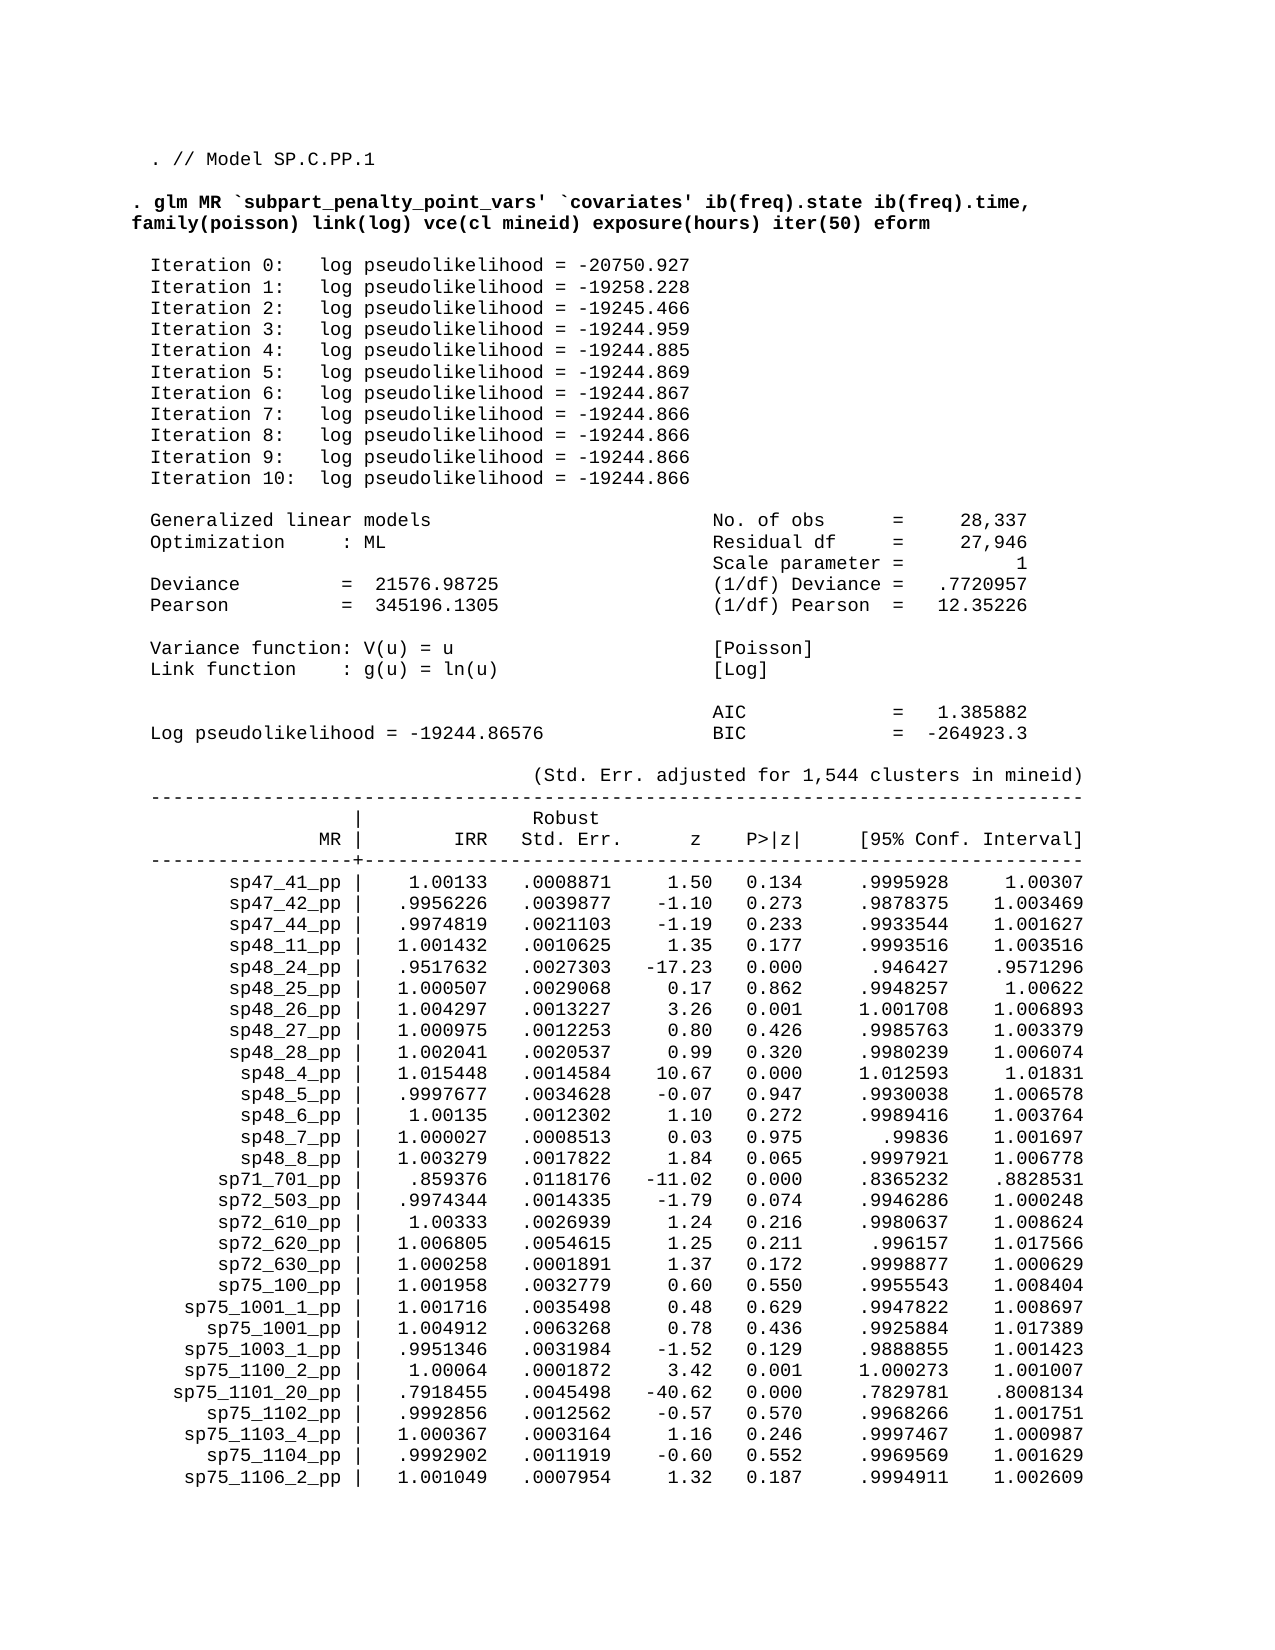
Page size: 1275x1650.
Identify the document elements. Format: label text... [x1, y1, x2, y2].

text Link function : g(u) = ln(u) [Log] [150, 660, 1125, 681]
text Iteration 2: log pseudolikelihood = -19245.466 [150, 299, 1125, 320]
text Deviance = 21576.98725 (1/df) Deviance = .7720957 [150, 575, 1125, 596]
text | Robust [150, 809, 1125, 830]
text sp75_1101_20_pp | .7918455 .0045498 -40.62 0.000 .7829781 .8008134 [150, 1382, 1125, 1404]
text sp48_8_pp | 1.003279 .0017822 1.84 0.065 .9997921 1.006778 [150, 1149, 1125, 1170]
text sp48_26_pp | 1.004297 .0013227 3.26 0.001 1.001708 1.006893 [150, 1000, 1125, 1021]
text sp72_620_pp | 1.006805 .0054615 1.25 0.211 .996157 1.017566 [150, 1234, 1125, 1255]
text sp71_701_pp | .859376 .0118176 -11.02 0.000 .8365232 .8828531 [150, 1170, 1125, 1191]
text Iteration 0: log pseudolikelihood = -20750.927 [150, 256, 1125, 277]
text . glm MR `subpart_penalty_point_vars' `covariates' ib(freq).state ib(freq).time, family(poisson) link(log) vce(cl mineid) exposure(hours) iter(50) eform [131, 192, 1125, 235]
text sp75_1103_4_pp | 1.000367 .0003164 1.16 0.246 .9997467 1.000987 [150, 1425, 1125, 1446]
text sp75_1104_pp | .9992902 .0011919 -0.60 0.552 .9969569 1.001629 [150, 1446, 1125, 1467]
text sp48_11_pp | 1.001432 .0010625 1.35 0.177 .9993516 1.003516 [150, 936, 1125, 957]
text sp48_27_pp | 1.000975 .0012253 0.80 0.426 .9985763 1.003379 [150, 1021, 1125, 1042]
text sp75_1001_1_pp | 1.001716 .0035498 0.48 0.629 .9947822 1.008697 [150, 1297, 1125, 1319]
text sp75_1003_1_pp | .9951346 .0031984 -1.52 0.129 .9888855 1.001423 [150, 1340, 1125, 1361]
text Iteration 7: log pseudolikelihood = -19244.866 [150, 405, 1125, 426]
text sp75_1102_pp | .9992856 .0012562 -0.57 0.570 .9968266 1.001751 [150, 1404, 1125, 1425]
text MR | IRR Std. Err. z P>|z| [95% Conf. Interval] [150, 830, 1125, 851]
text sp48_5_pp | .9997677 .0034628 -0.07 0.947 .9930038 1.006578 [150, 1085, 1125, 1106]
text Iteration 9: log pseudolikelihood = -19244.866 [150, 447, 1125, 469]
text sp47_44_pp | .9974819 .0021103 -1.19 0.233 .9933544 1.001627 [150, 915, 1125, 936]
text Iteration 10: log pseudolikelihood = -19244.866 [150, 469, 1125, 490]
text sp48_25_pp | 1.000507 .0029068 0.17 0.862 .9948257 1.00622 [150, 979, 1125, 1000]
text Log pseudolikelihood = -19244.86576 BIC = -264923.3 [150, 724, 1125, 745]
text sp75_1106_2_pp | 1.001049 .0007954 1.32 0.187 .9994911 1.002609 [150, 1467, 1125, 1489]
text sp72_503_pp | .9974344 .0014335 -1.79 0.074 .9946286 1.000248 [150, 1191, 1125, 1212]
text AIC = 1.385882 [150, 702, 1125, 724]
text Iteration 1: log pseudolikelihood = -19258.228 [150, 277, 1125, 299]
text . // Model SP.C.PP.1 [150, 150, 1125, 171]
text sp75_100_pp | 1.001958 .0032779 0.60 0.550 .9955543 1.008404 [150, 1276, 1125, 1297]
text Iteration 3: log pseudolikelihood = -19244.959 [150, 320, 1125, 341]
text sp48_24_pp | .9517632 .0027303 -17.23 0.000 .946427 .9571296 [150, 957, 1125, 979]
text sp48_4_pp | 1.015448 .0014584 10.67 0.000 1.012593 1.01831 [150, 1064, 1125, 1085]
text sp48_28_pp | 1.002041 .0020537 0.99 0.320 .9980239 1.006074 [150, 1042, 1125, 1064]
text sp72_610_pp | 1.00333 .0026939 1.24 0.216 .9980637 1.008624 [150, 1212, 1125, 1234]
text Iteration 4: log pseudolikelihood = -19244.885 [150, 341, 1125, 362]
text Scale parameter = 1 [150, 554, 1125, 575]
text Optimization : ML Residual df = 27,946 [150, 532, 1125, 554]
text Iteration 5: log pseudolikelihood = -19244.869 [150, 362, 1125, 384]
text (Std. Err. adjusted for 1,544 clusters in mineid) [150, 766, 1125, 787]
text Generalized linear models No. of obs = 28,337 [150, 511, 1125, 532]
text sp75_1100_2_pp | 1.00064 .0001872 3.42 0.001 1.000273 1.001007 [150, 1361, 1125, 1382]
text sp47_42_pp | .9956226 .0039877 -1.10 0.273 .9878375 1.003469 [150, 894, 1125, 915]
text sp48_6_pp | 1.00135 .0012302 1.10 0.272 .9989416 1.003764 [150, 1106, 1125, 1127]
text sp48_7_pp | 1.000027 .0008513 0.03 0.975 .99836 1.001697 [150, 1127, 1125, 1149]
text Variance function: V(u) = u [Poisson] [150, 639, 1125, 660]
text sp47_41_pp | 1.00133 .0008871 1.50 0.134 .9995928 1.00307 [150, 872, 1125, 894]
text Iteration 8: log pseudolikelihood = -19244.866 [150, 426, 1125, 447]
text sp75_1001_pp | 1.004912 .0063268 0.78 0.436 .9925884 1.017389 [150, 1319, 1125, 1340]
text Pearson = 345196.1305 (1/df) Pearson = 12.35226 [150, 596, 1125, 617]
text ----------------------------------------------------------------------------------- [150, 787, 1125, 809]
text Iteration 6: log pseudolikelihood = -19244.867 [150, 384, 1125, 405]
text ------------------+---------------------------------------------------------------- [150, 851, 1125, 872]
text sp72_630_pp | 1.000258 .0001891 1.37 0.172 .9998877 1.000629 [150, 1255, 1125, 1276]
